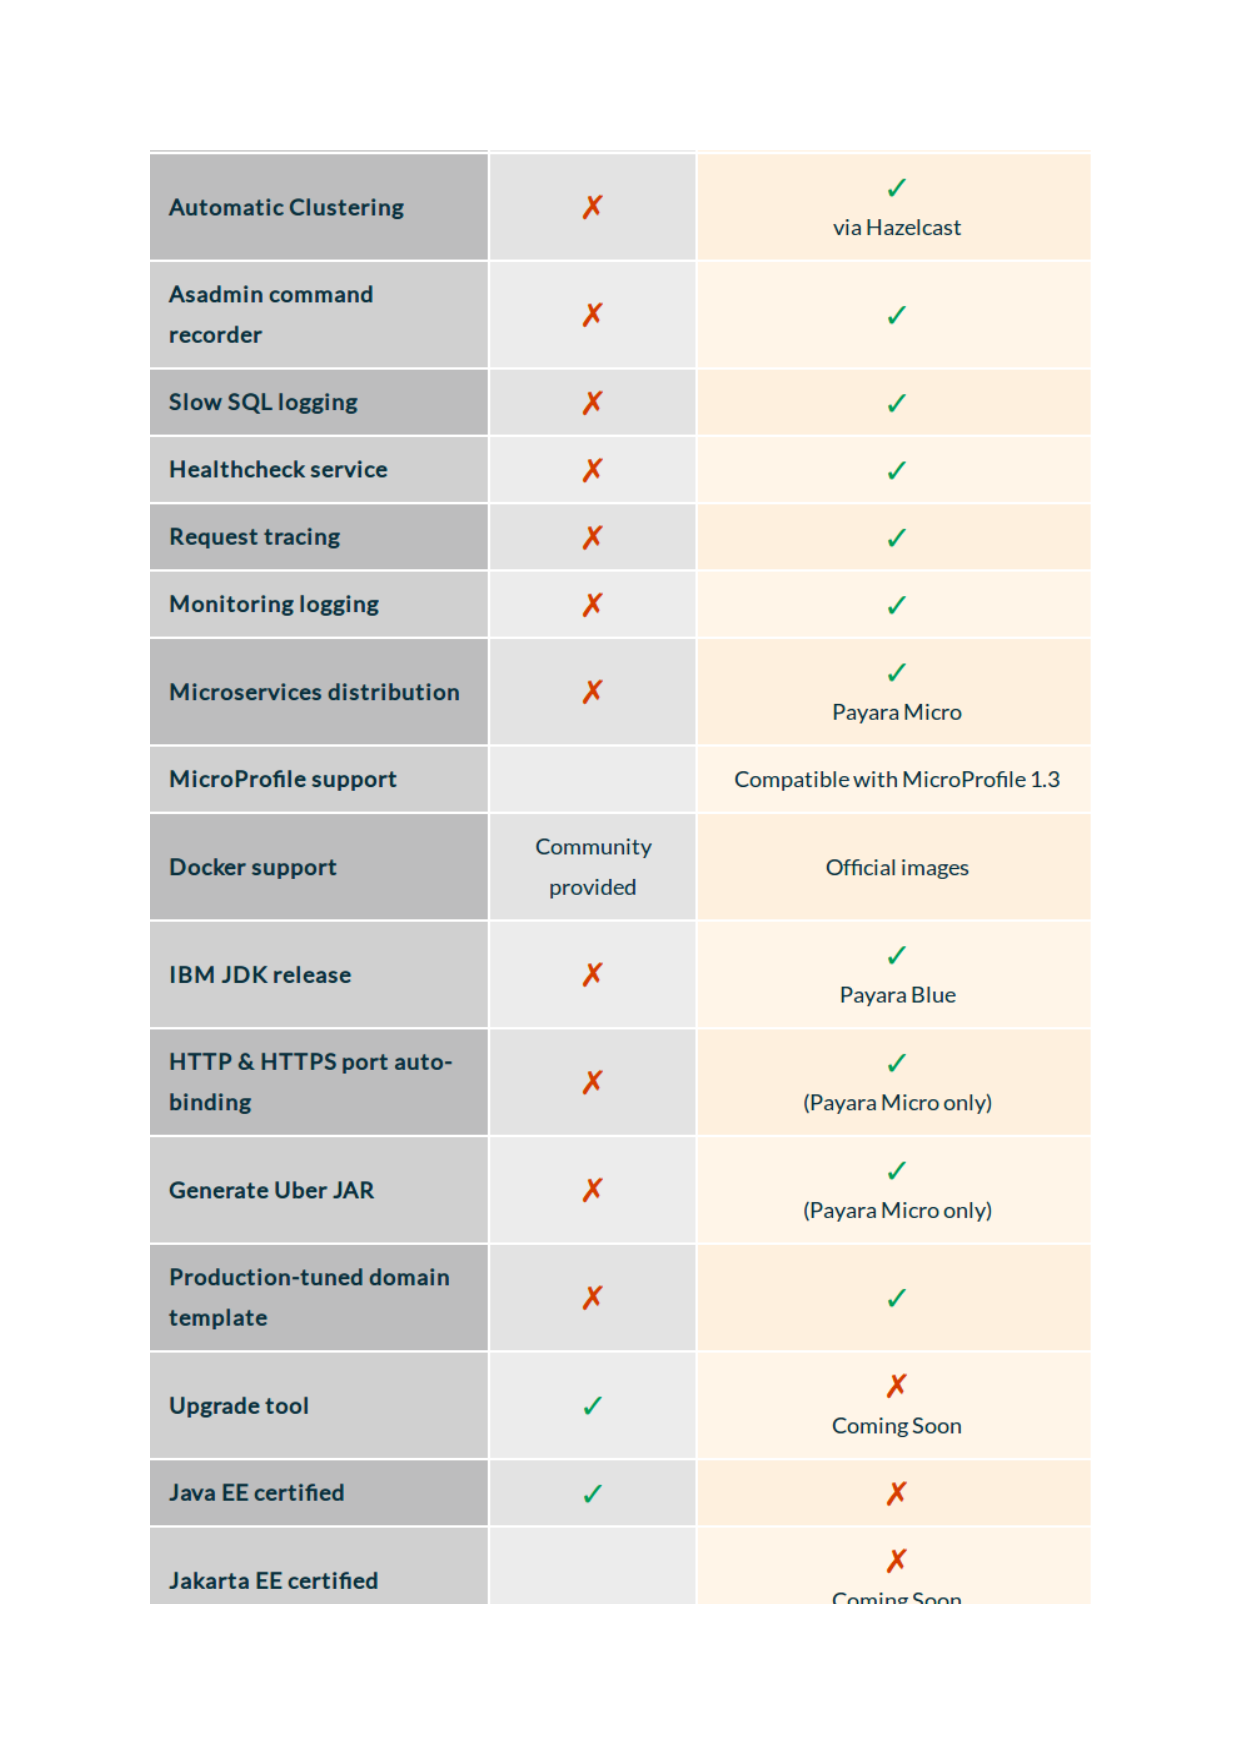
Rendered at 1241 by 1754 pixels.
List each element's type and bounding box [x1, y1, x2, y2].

picture [150, 150, 1091, 1604]
